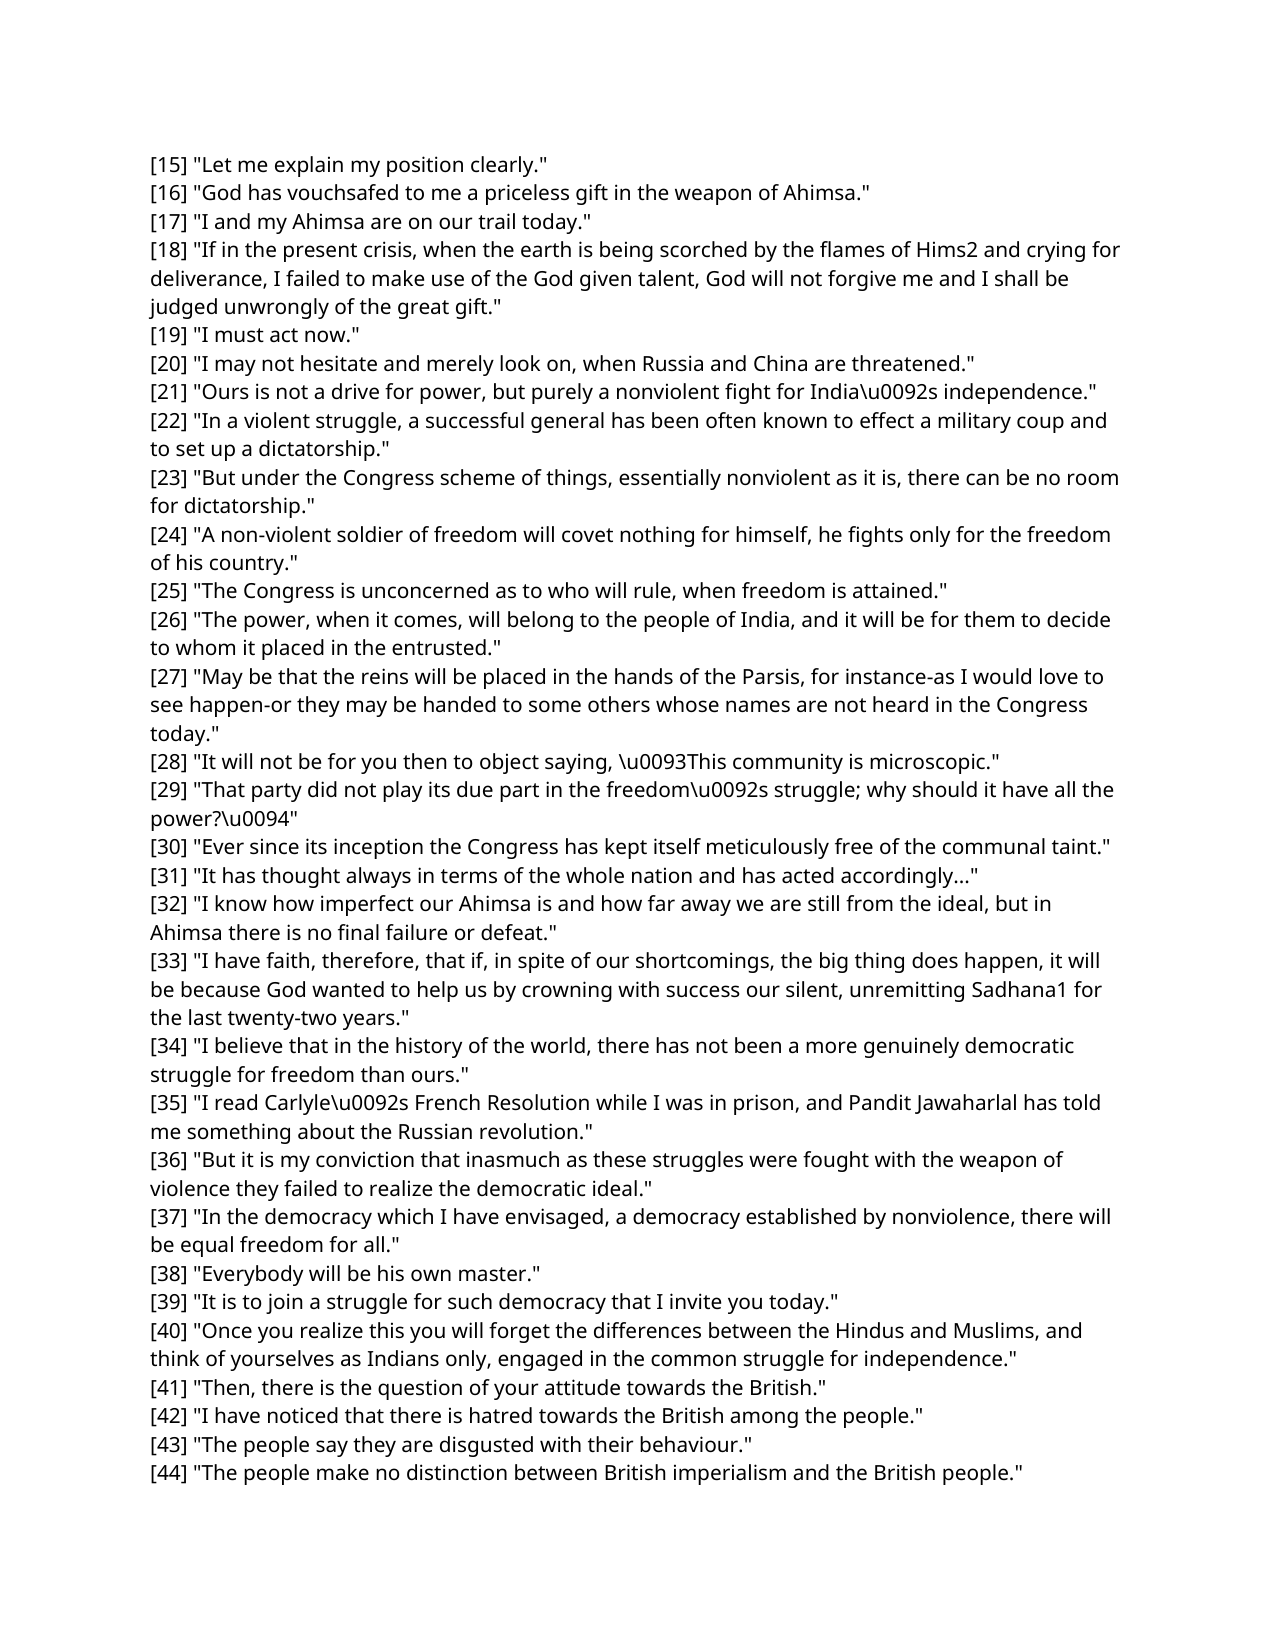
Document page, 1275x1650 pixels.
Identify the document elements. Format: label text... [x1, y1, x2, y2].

text [32] "I know how imperfect our Ahimsa is and how far away we are still from the ideal, but in Ahimsa there is no final failure or defeat." [150, 889, 1125, 946]
text [21] "Ours is not a drive for power, but purely a nonviolent fight for India\u0092s independence." [150, 377, 1125, 406]
text [43] "The people say they are disgusted with their behaviour." [150, 1430, 1125, 1458]
text [17] "I and my Ahimsa are on our trail today." [150, 207, 1125, 235]
text [22] "In a violent struggle, a successful general has been often known to effect a military coup and to set up a dictatorship." [150, 406, 1125, 463]
text [19] "I must act now." [150, 321, 1125, 349]
text [15] "Let me explain my position clearly." [150, 150, 1125, 178]
text [30] "Ever since its inception the Congress has kept itself meticulously free of the communal taint." [150, 832, 1125, 861]
text [27] "May be that the reins will be placed in the hands of the Parsis, for instance-as I would love to see happen-or they may be handed to some others whose names are not heard in the Congress today." [150, 662, 1125, 747]
text [28] "It will not be for you then to object saying, \u0093This community is microscopic." [150, 747, 1125, 776]
text [35] "I read Carlyle\u0092s French Resolution while I was in prison, and Pandit Jawaharlal has told me something about the Russian revolution." [150, 1088, 1125, 1145]
text [38] "Everybody will be his own master." [150, 1259, 1125, 1287]
text [25] "The Congress is unconcerned as to who will rule, when freedom is attained." [150, 577, 1125, 605]
text [39] "It is to join a struggle for such democracy that I invite you today." [150, 1287, 1125, 1316]
text [44] "The people make no distinction between British imperialism and the British people." [150, 1458, 1125, 1487]
text [34] "I believe that in the history of the world, there has not been a more genuinely democratic struggle for freedom than ours." [150, 1032, 1125, 1088]
text [41] "Then, there is the question of your attitude towards the British." [150, 1373, 1125, 1401]
text [42] "I have noticed that there is hatred towards the British among the people." [150, 1401, 1125, 1430]
text [37] "In the democracy which I have envisaged, a democracy established by nonviolence, there will be equal freedom for all." [150, 1202, 1125, 1259]
text [29] "That party did not play its due part in the freedom\u0092s struggle; why should it have all the power?\u0094" [150, 776, 1125, 832]
text [18] "If in the present crisis, when the earth is being scorched by the flames of Hims2 and crying for deliverance, I failed to make use of the God given talent, God will not forgive me and I shall be judged unwrongly of the great gift." [150, 235, 1125, 321]
text [16] "God has vouchsafed to me a priceless gift in the weapon of Ahimsa." [150, 178, 1125, 207]
text [33] "I have faith, therefore, that if, in spite of our shortcomings, the big thing does happen, it will be because God wanted to help us by crowning with success our silent, unremitting Sadhana1 for the last twenty-two years." [150, 946, 1125, 1032]
text [20] "I may not hesitate and merely look on, when Russia and China are threatened." [150, 349, 1125, 377]
text [26] "The power, when it comes, will belong to the people of India, and it will be for them to decide to whom it placed in the entrusted." [150, 605, 1125, 662]
text [31] "It has thought always in terms of the whole nation and has acted accordingly..." [150, 861, 1125, 889]
text [24] "A non-violent soldier of freedom will covet nothing for himself, he fights only for the freedom of his country." [150, 520, 1125, 577]
text [23] "But under the Congress scheme of things, essentially nonviolent as it is, there can be no room for dictatorship." [150, 463, 1125, 520]
text [40] "Once you realize this you will forget the differences between the Hindus and Muslims, and think of yourselves as Indians only, engaged in the common struggle for independence." [150, 1316, 1125, 1373]
text [36] "But it is my conviction that inasmuch as these struggles were fought with the weapon of violence they failed to realize the democratic ideal." [150, 1145, 1125, 1202]
